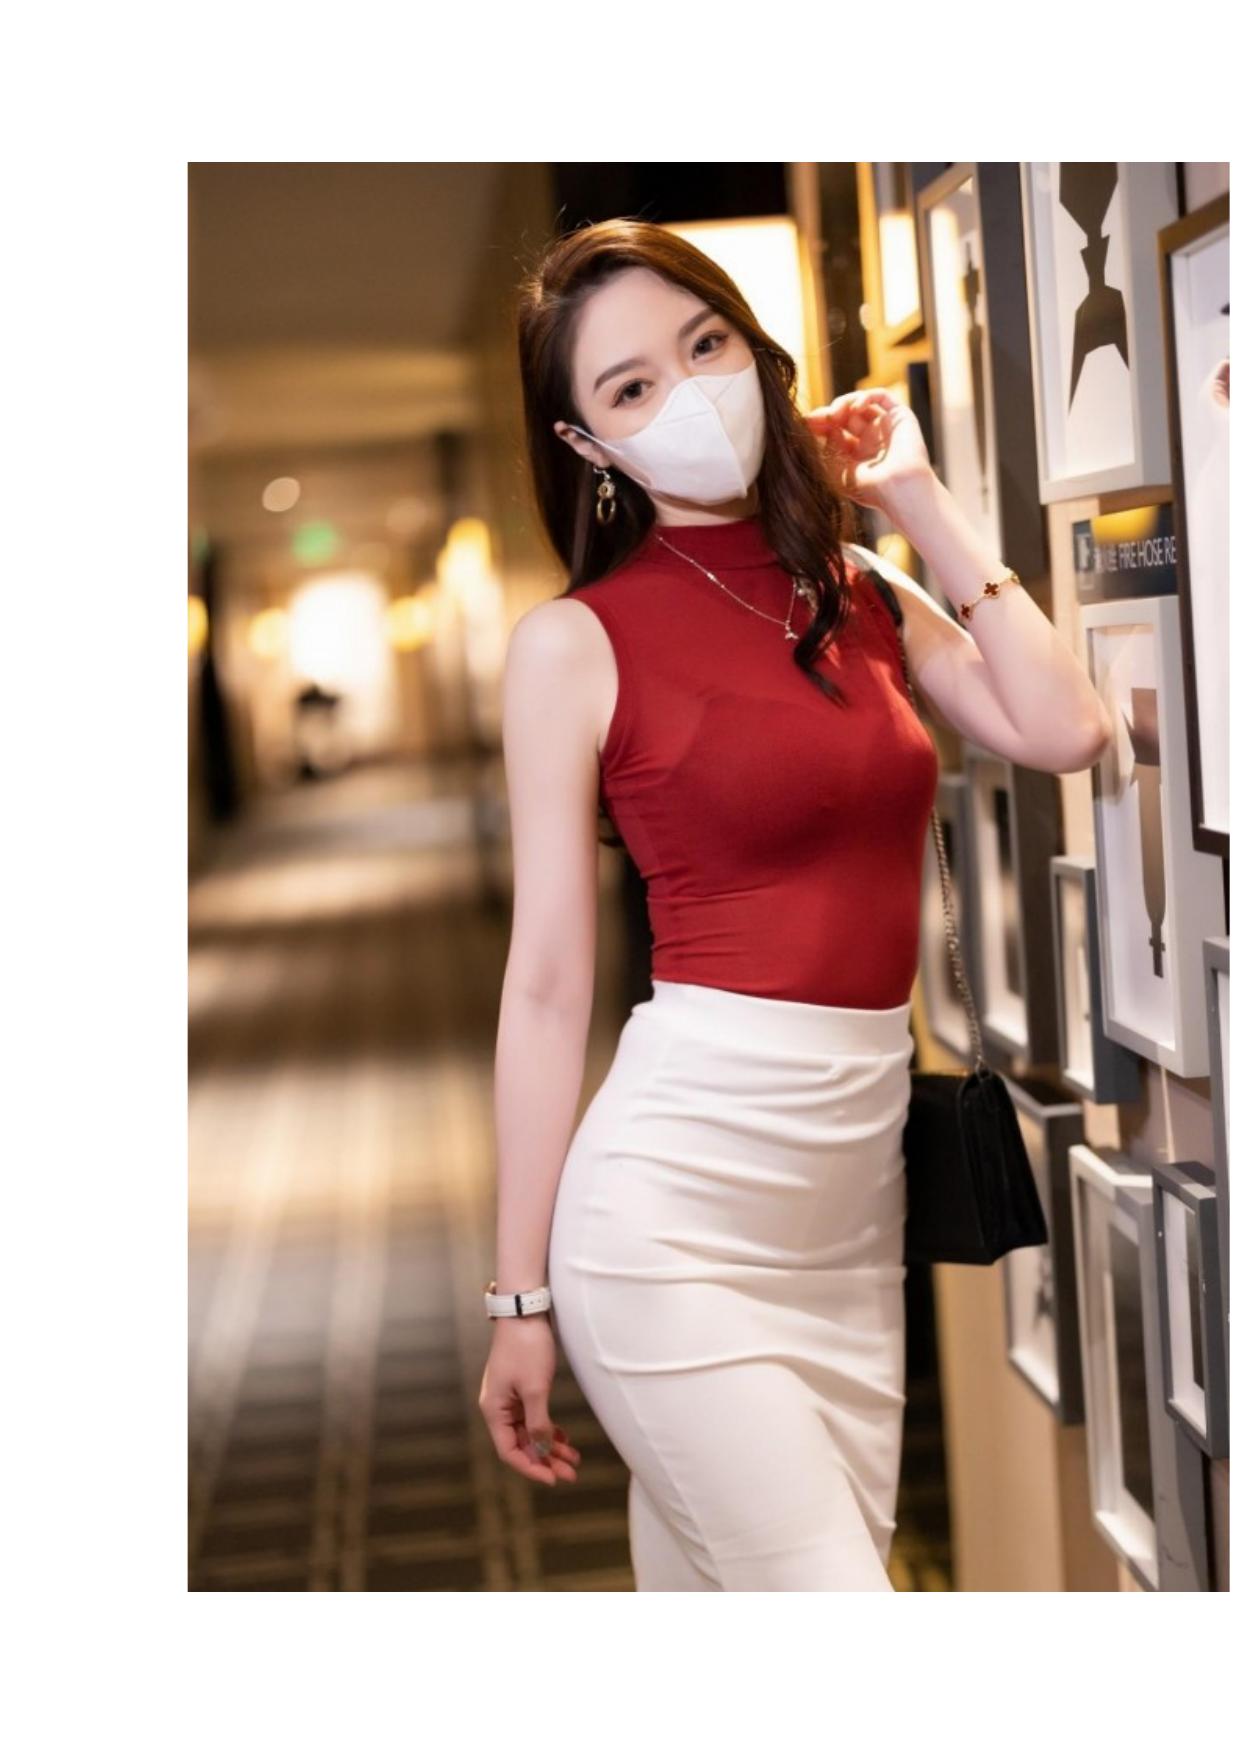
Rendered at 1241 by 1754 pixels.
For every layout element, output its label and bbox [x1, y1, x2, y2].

picture [187, 162, 1230, 1592]
